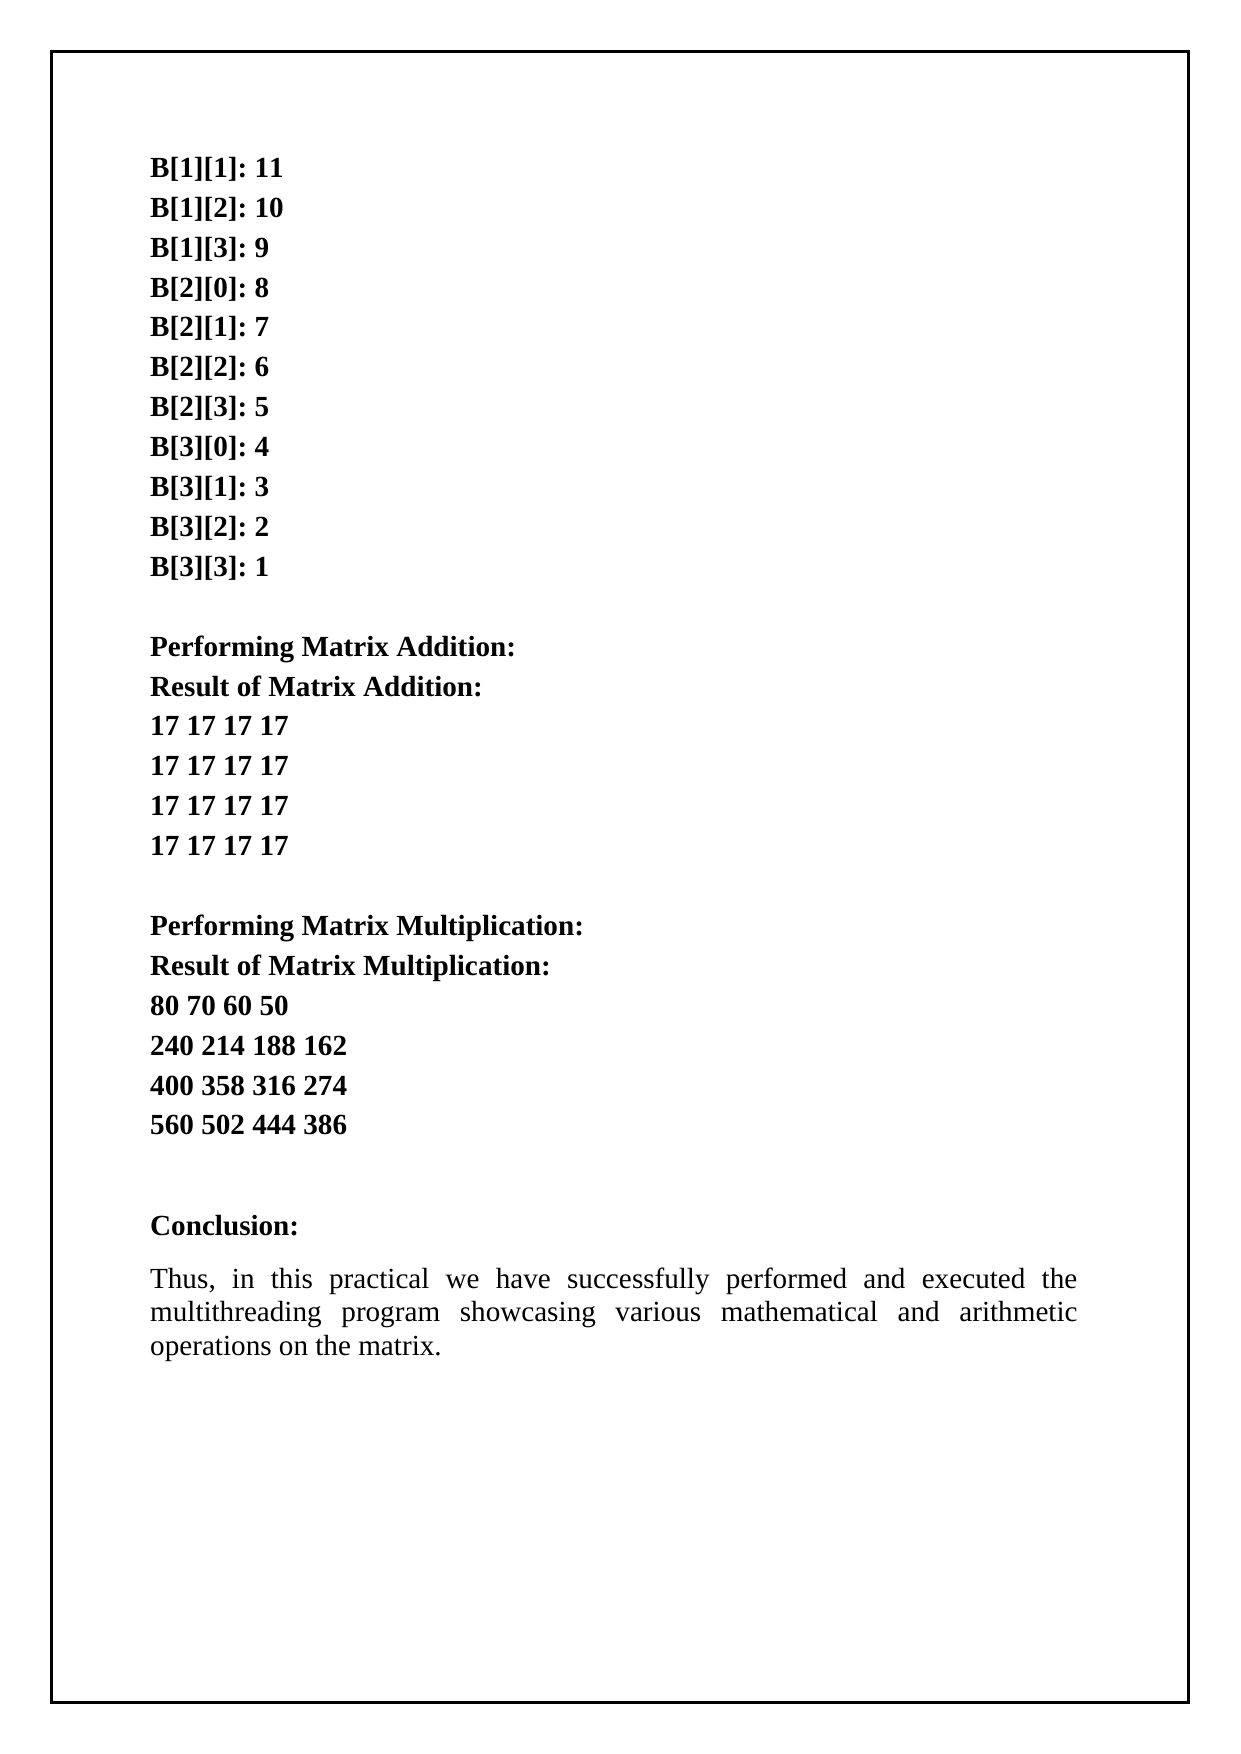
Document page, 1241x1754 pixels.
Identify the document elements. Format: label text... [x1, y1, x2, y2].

text 240 214 188 162 [150, 1028, 1078, 1061]
text B[2][2]: 6 [150, 349, 1078, 383]
text B[1][3]: 9 [150, 230, 1078, 263]
text Performing Matrix Addition: [150, 629, 1078, 662]
text 17 17 17 17 [150, 708, 1078, 742]
text 17 17 17 17 [150, 828, 1078, 862]
text Result of Matrix Multiplication: [150, 948, 1078, 981]
text B[3][0]: 4 [150, 429, 1078, 463]
text 17 17 17 17 [150, 748, 1078, 782]
text Result of Matrix Addition: [150, 669, 1078, 702]
text 80 70 60 50 [150, 988, 1078, 1021]
text 17 17 17 17 [150, 788, 1078, 822]
list Conclusion: [150, 1208, 1090, 1242]
text B[3][2]: 2 [150, 509, 1078, 543]
text B[2][0]: 8 [150, 270, 1078, 303]
text B[3][1]: 3 [150, 469, 1078, 503]
text 400 358 316 274 [150, 1068, 1078, 1101]
text B[2][1]: 7 [150, 309, 1078, 343]
text Thus, in this practical we have successfully performed and executed the multithreading program showcasing various mathematical and arithmetic operations on the matrix. [150, 1261, 1078, 1362]
text B[1][1]: 11 [150, 150, 1078, 183]
text 560 502 444 386 [150, 1107, 1078, 1141]
text B[1][2]: 10 [150, 190, 1078, 223]
text Performing Matrix Multiplication: [150, 908, 1078, 942]
text B[3][3]: 1 [150, 549, 1078, 582]
text B[2][3]: 5 [150, 389, 1078, 423]
